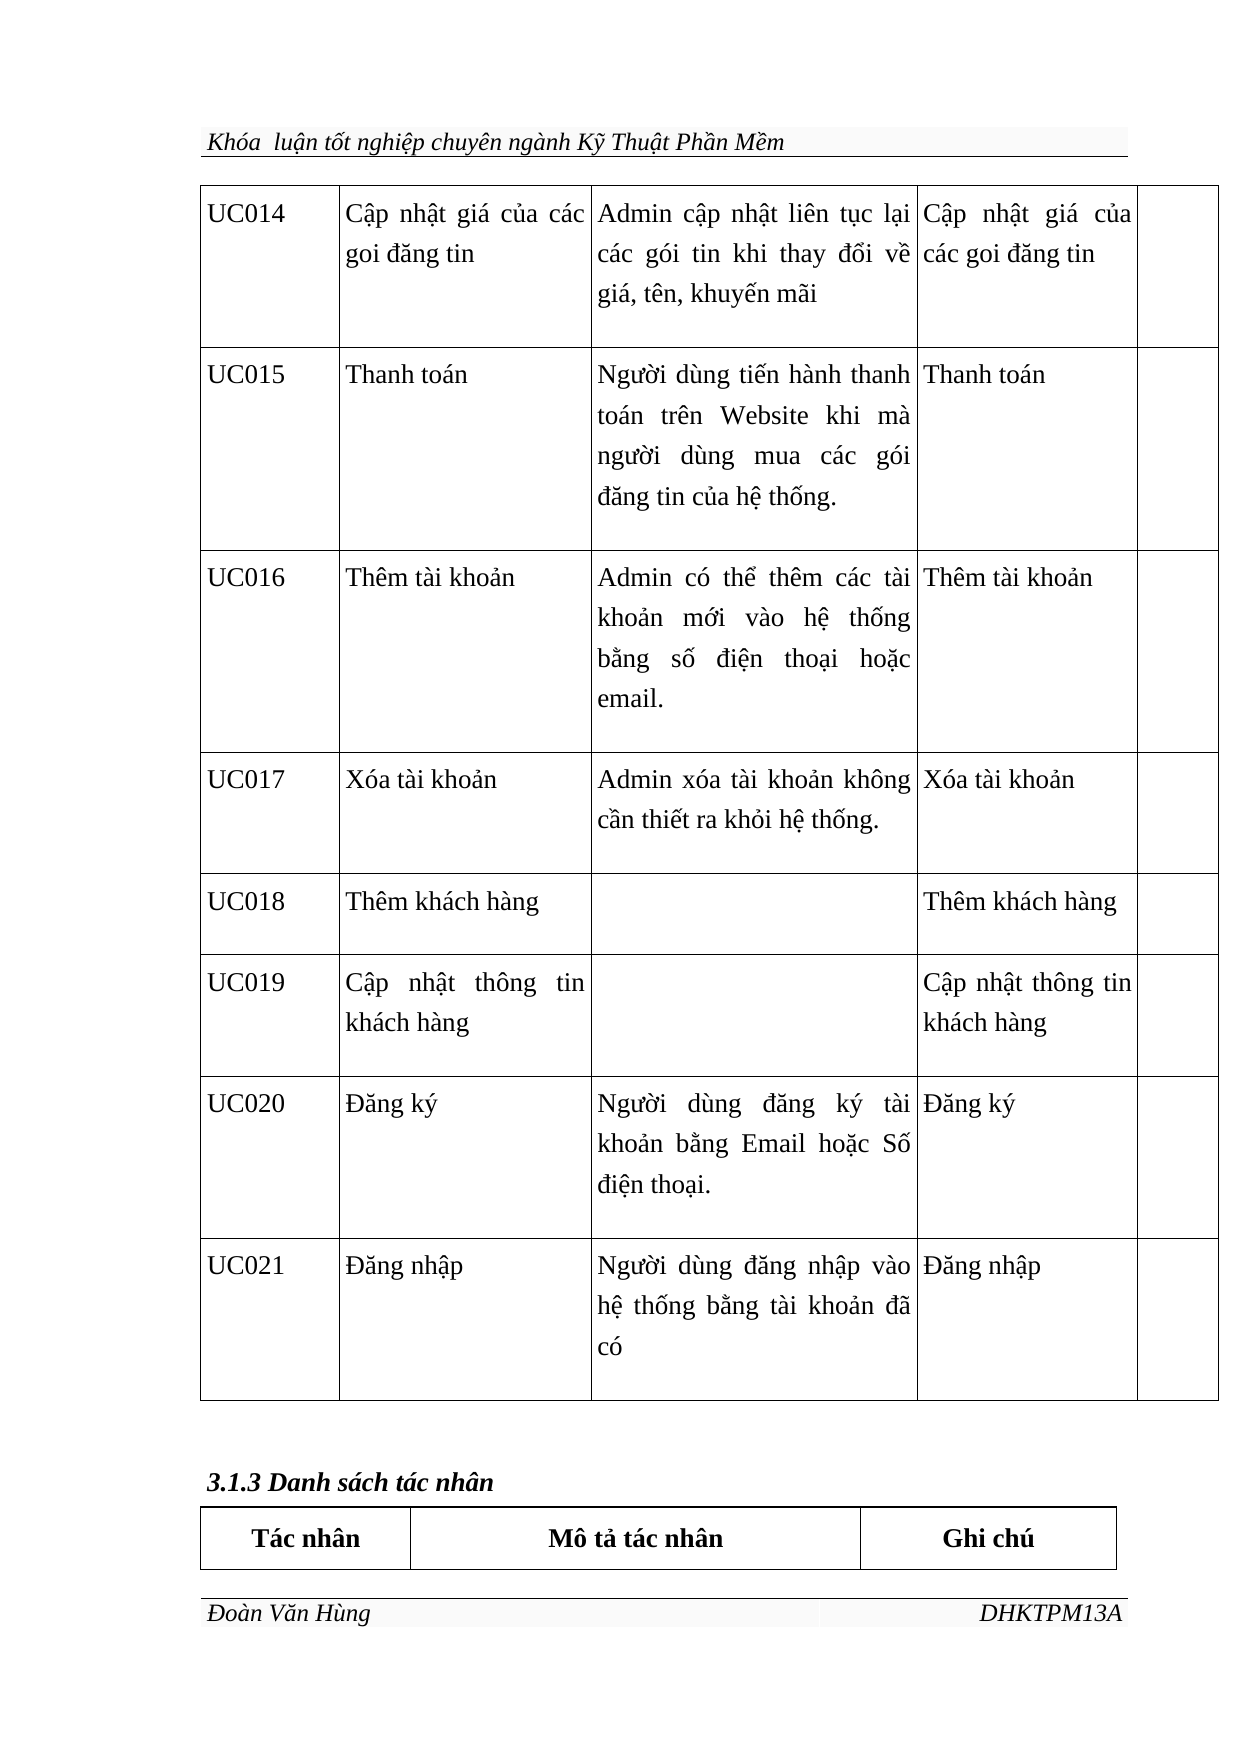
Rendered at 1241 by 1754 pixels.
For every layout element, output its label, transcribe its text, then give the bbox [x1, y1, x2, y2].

table_cell Xóa tài khoản [340, 753, 591, 873]
table_header Tác nhân [201, 1508, 410, 1568]
table_cell Admin có thể thêm các tài khoản mới vào hệ thống bằng số điện thoại hoặc email. [592, 551, 917, 752]
table_cell Cập nhật thông tin khách hàng [340, 955, 591, 1076]
table_cell [1138, 551, 1218, 752]
table_cell [1138, 186, 1218, 347]
table_cell Đăng nhập [918, 1239, 1137, 1399]
table_cell Xóa tài khoản [918, 753, 1137, 873]
table_cell Thanh toán [340, 348, 591, 549]
table_cell Người dùng đăng ký tài khoản bằng Email hoặc Số điện thoại. [592, 1077, 917, 1238]
table_cell [1138, 1239, 1218, 1399]
table_cell UC014 [201, 186, 339, 347]
table_cell [1138, 955, 1218, 1076]
table_cell Đăng ký [918, 1077, 1137, 1238]
table_cell [1138, 753, 1218, 873]
table_cell Thanh toán [918, 348, 1137, 549]
table_cell Đăng ký [340, 1077, 591, 1238]
table_cell Admin cập nhật liên tục lại các gói tin khi thay đổi về giá, tên, khuyến mãi [592, 186, 917, 347]
table_cell Cập nhật giá của các goi đăng tin [340, 186, 591, 347]
table_cell UC019 [201, 955, 339, 1076]
table_cell [1138, 348, 1218, 549]
table_cell UC021 [201, 1239, 339, 1399]
table_cell UC015 [201, 348, 339, 549]
table_header Mô tả tác nhân [411, 1508, 860, 1568]
table_cell Admin xóa tài khoản không cần thiết ra khỏi hệ thống. [592, 753, 917, 873]
table_cell Thêm khách hàng [340, 874, 591, 954]
table_cell [1138, 874, 1218, 954]
table_cell Người dùng đăng nhập vào hệ thống bằng tài khoản đã có [592, 1239, 917, 1399]
table_cell Thêm tài khoản [918, 551, 1137, 752]
table_cell [1138, 1077, 1218, 1238]
table_cell UC016 [201, 551, 339, 752]
subtitle Danh sách tác nhân [207, 1466, 1122, 1497]
table_cell Cập nhật giá của các goi đăng tin [918, 186, 1137, 347]
table_cell Thêm khách hàng [918, 874, 1137, 954]
table_cell Cập nhật thông tin khách hàng [918, 955, 1137, 1076]
table_cell UC020 [201, 1077, 339, 1238]
table_cell UC018 [201, 874, 339, 954]
table_cell UC017 [201, 753, 339, 873]
table_cell Đăng nhập [340, 1239, 591, 1399]
table_cell Thêm tài khoản [340, 551, 591, 752]
table_header Ghi chú [861, 1508, 1116, 1568]
table_cell [592, 874, 917, 954]
table_cell Người dùng tiến hành thanh toán trên Website khi mà người dùng mua các gói đăng tin của hệ thống. [592, 348, 917, 549]
table_cell [592, 955, 917, 1076]
